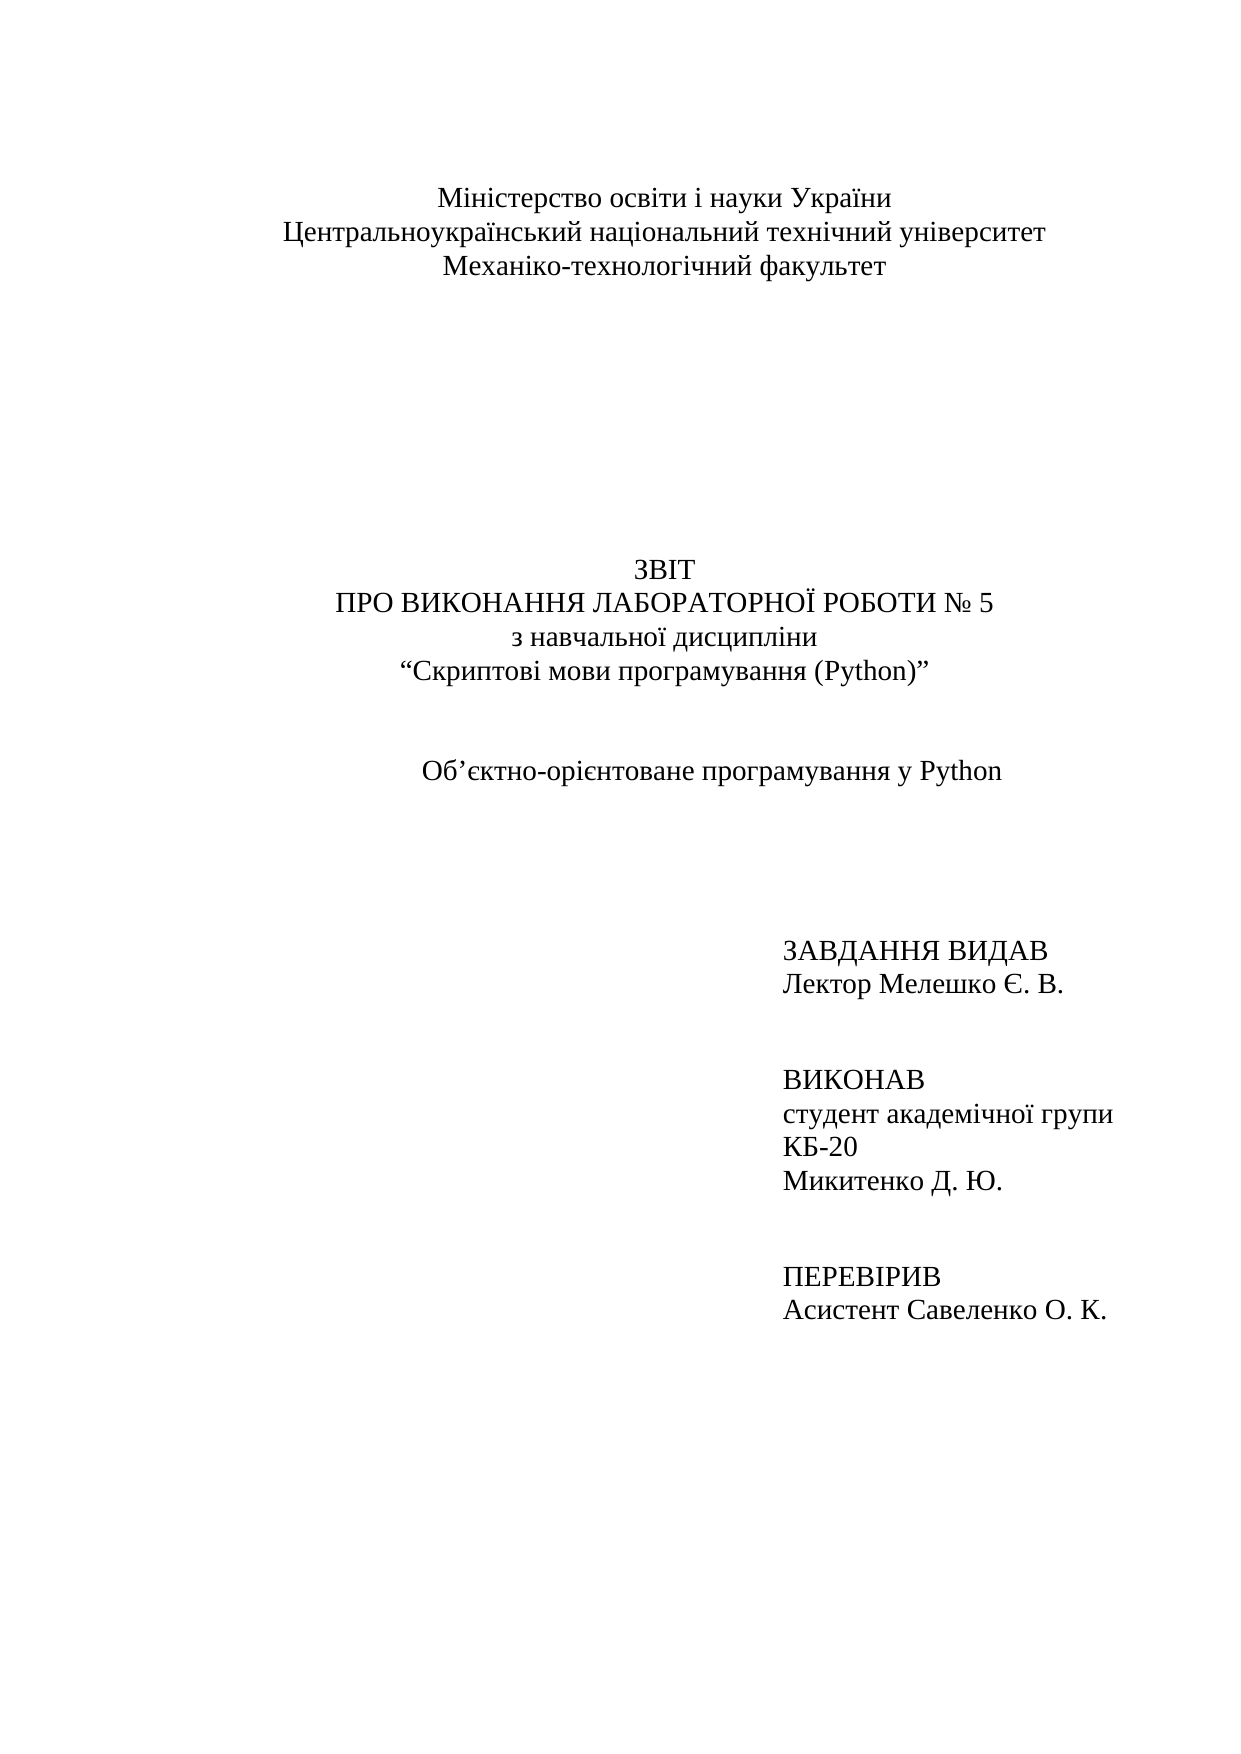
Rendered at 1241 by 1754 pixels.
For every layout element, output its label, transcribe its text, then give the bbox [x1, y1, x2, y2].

text Микитенко Д. Ю. [783, 1163, 1152, 1196]
text Механіко-технологічний факультет [177, 248, 1152, 281]
text “Cкриптові мови програмування (Python)” [177, 653, 1152, 686]
text з навчальної дисципліни [177, 619, 1152, 653]
text ПРО ВИКОНАННЯ ЛАБОРАТОРНОЇ РОБОТИ № 5 [177, 586, 1152, 619]
text Асистент Савеленко О. К. [783, 1292, 1152, 1326]
text ПЕРЕВІРИВ [783, 1259, 1152, 1292]
text Центральноукраїнський національний технічний університет [177, 214, 1152, 248]
text ЗВІТ [177, 552, 1152, 586]
text ЗАВДАННЯ ВИДАВ Лектор Мелешко Є. В. [783, 933, 1152, 1000]
text ВИКОНАВ [783, 1062, 1152, 1096]
text Міністерство освіти і науки України [177, 181, 1152, 214]
text студент академічної групи КБ-20 [783, 1096, 1152, 1163]
text Об’єктно-орієнтоване програмування у Python [400, 753, 1152, 787]
